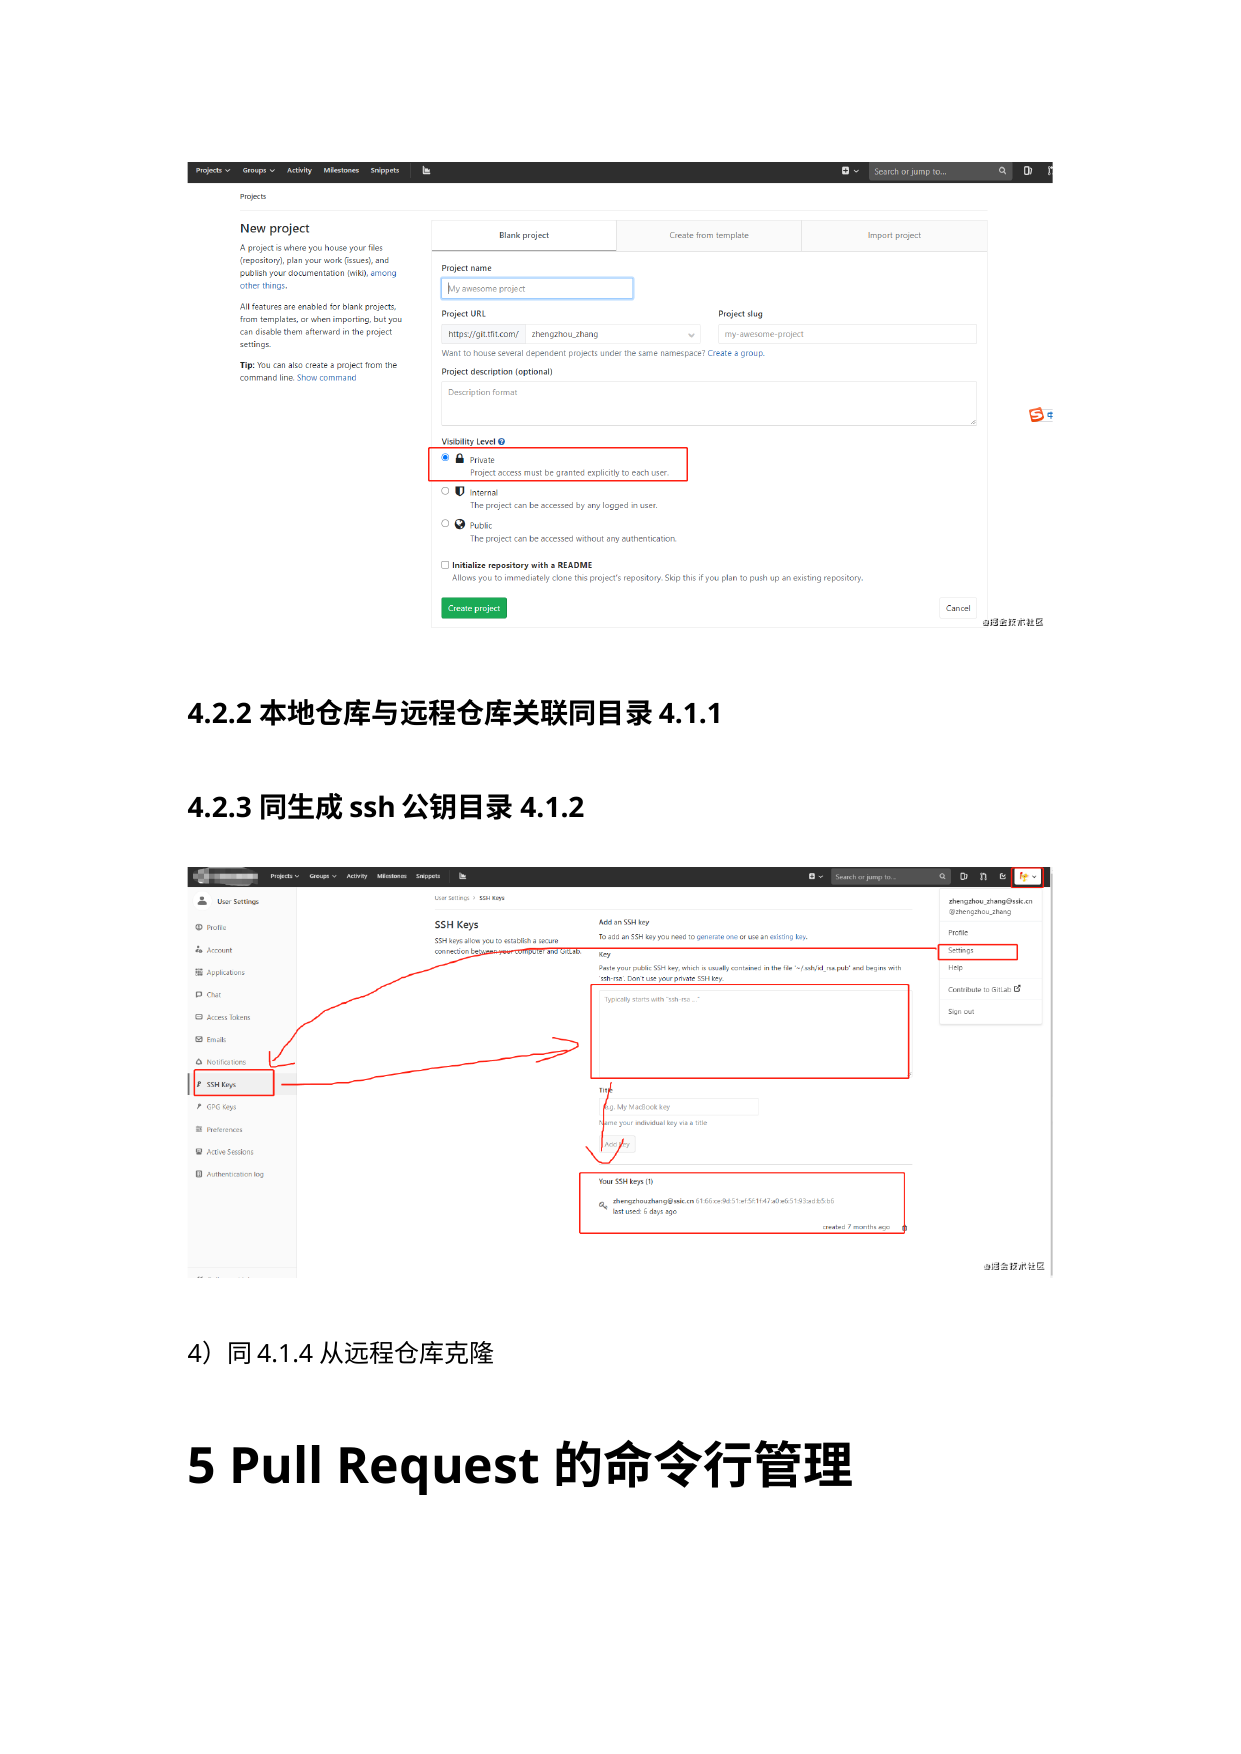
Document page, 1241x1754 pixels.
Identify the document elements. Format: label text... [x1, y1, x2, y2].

text 4.2.3 同生成ssh公钥目录 4.1.2 [187, 773, 1053, 838]
text 5 Pull Request 的命令行管理 [187, 1413, 1053, 1510]
text 4）同4.1.4 从远程仓库克隆 [187, 1319, 1053, 1384]
picture [187, 162, 1053, 635]
picture [187, 867, 1053, 1278]
text 4.2.2 本地仓库与远程仓库关联同目录4.1.1 [187, 679, 1053, 744]
